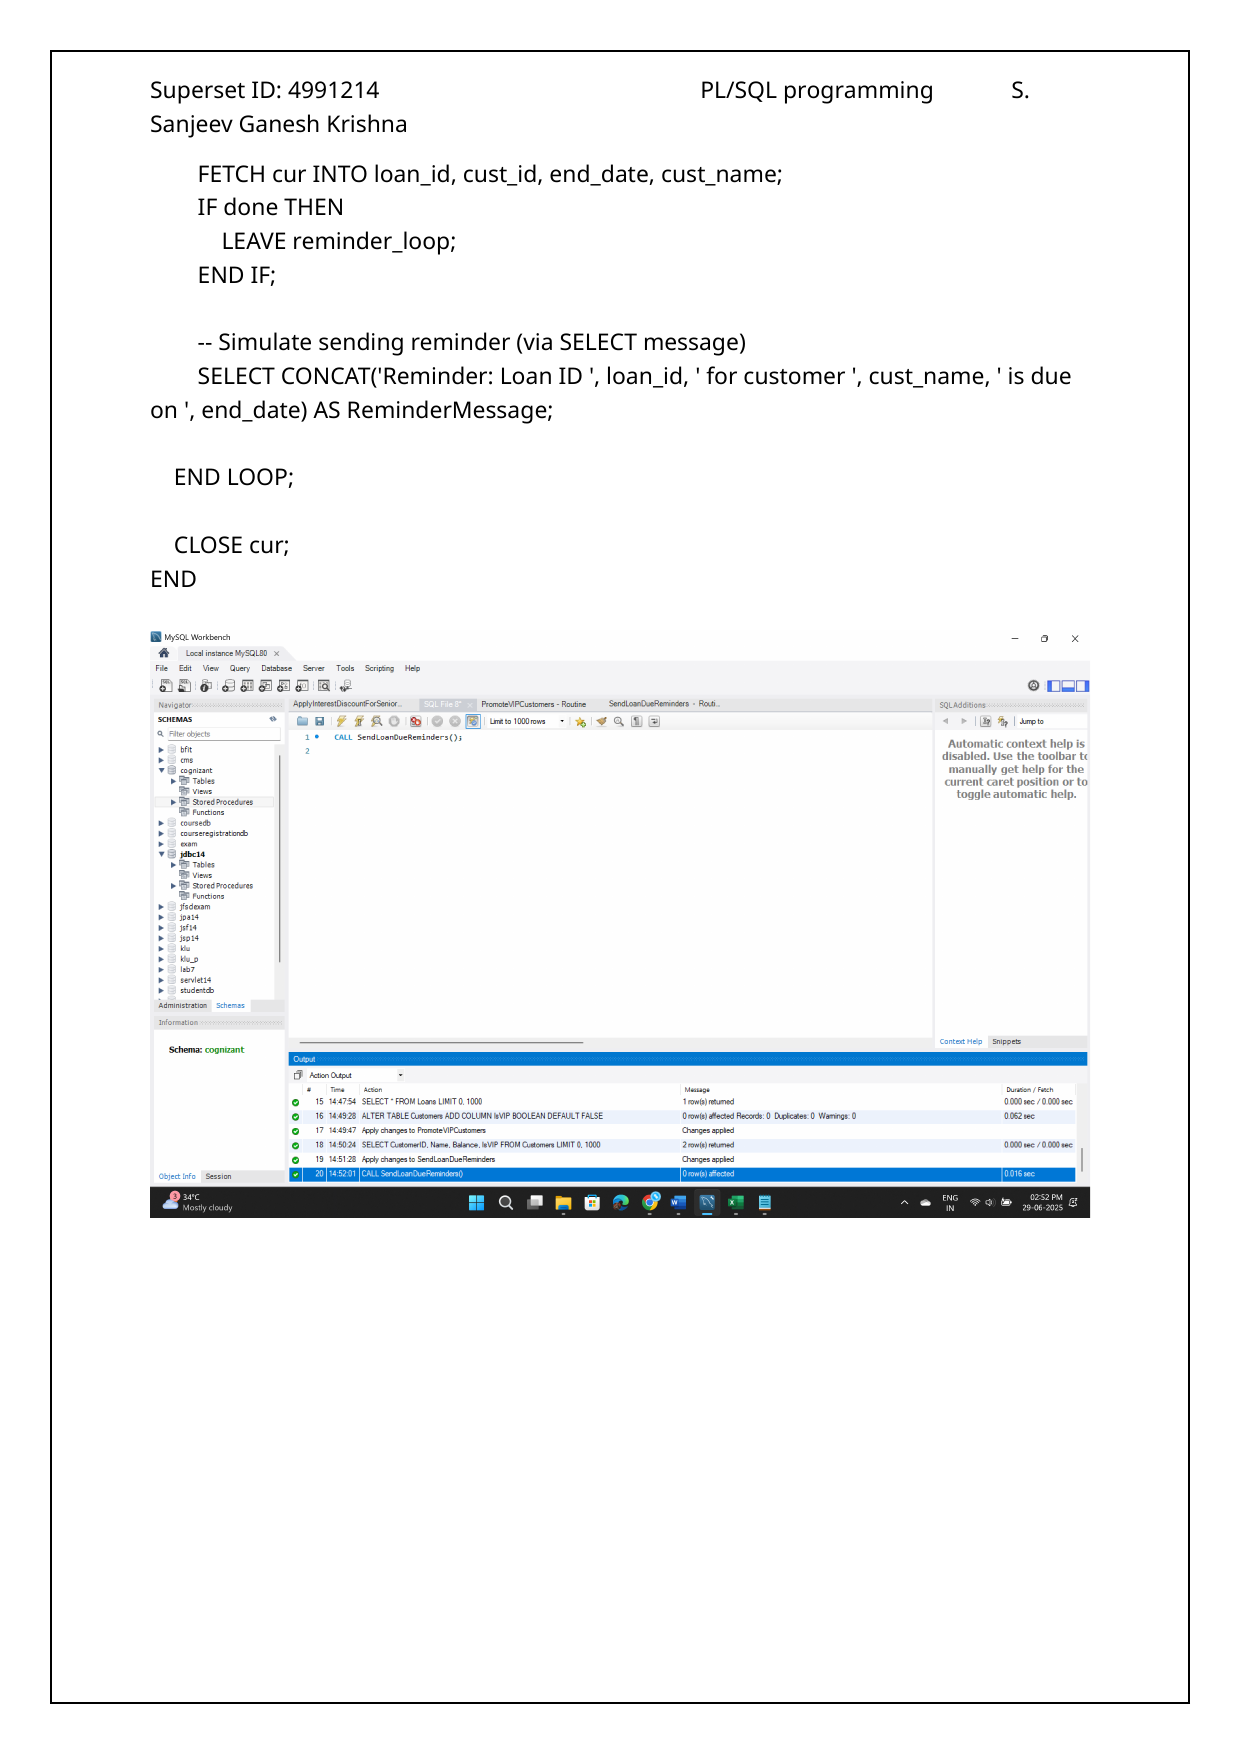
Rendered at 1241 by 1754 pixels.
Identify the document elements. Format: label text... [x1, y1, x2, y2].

text -- Simulate sending reminder (via SELECT message) [150, 326, 1090, 357]
text FETCH cur INTO loan_id, cust_id, end_date, cust_name; [150, 157, 1090, 189]
text END [150, 562, 1090, 594]
text SELECT CONCAT('Reminder: Loan ID ', loan_id, ' for customer ', cust_name, ' is due on ', end_date) AS ReminderMessage; [150, 360, 1090, 425]
text LEAVE reminder_loop; [150, 225, 1090, 256]
picture [150, 630, 1091, 1218]
text END IF; [150, 259, 1090, 290]
text END LOOP; [150, 461, 1090, 492]
text IF done THEN [150, 191, 1090, 222]
text CLOSE cur; [150, 529, 1090, 560]
